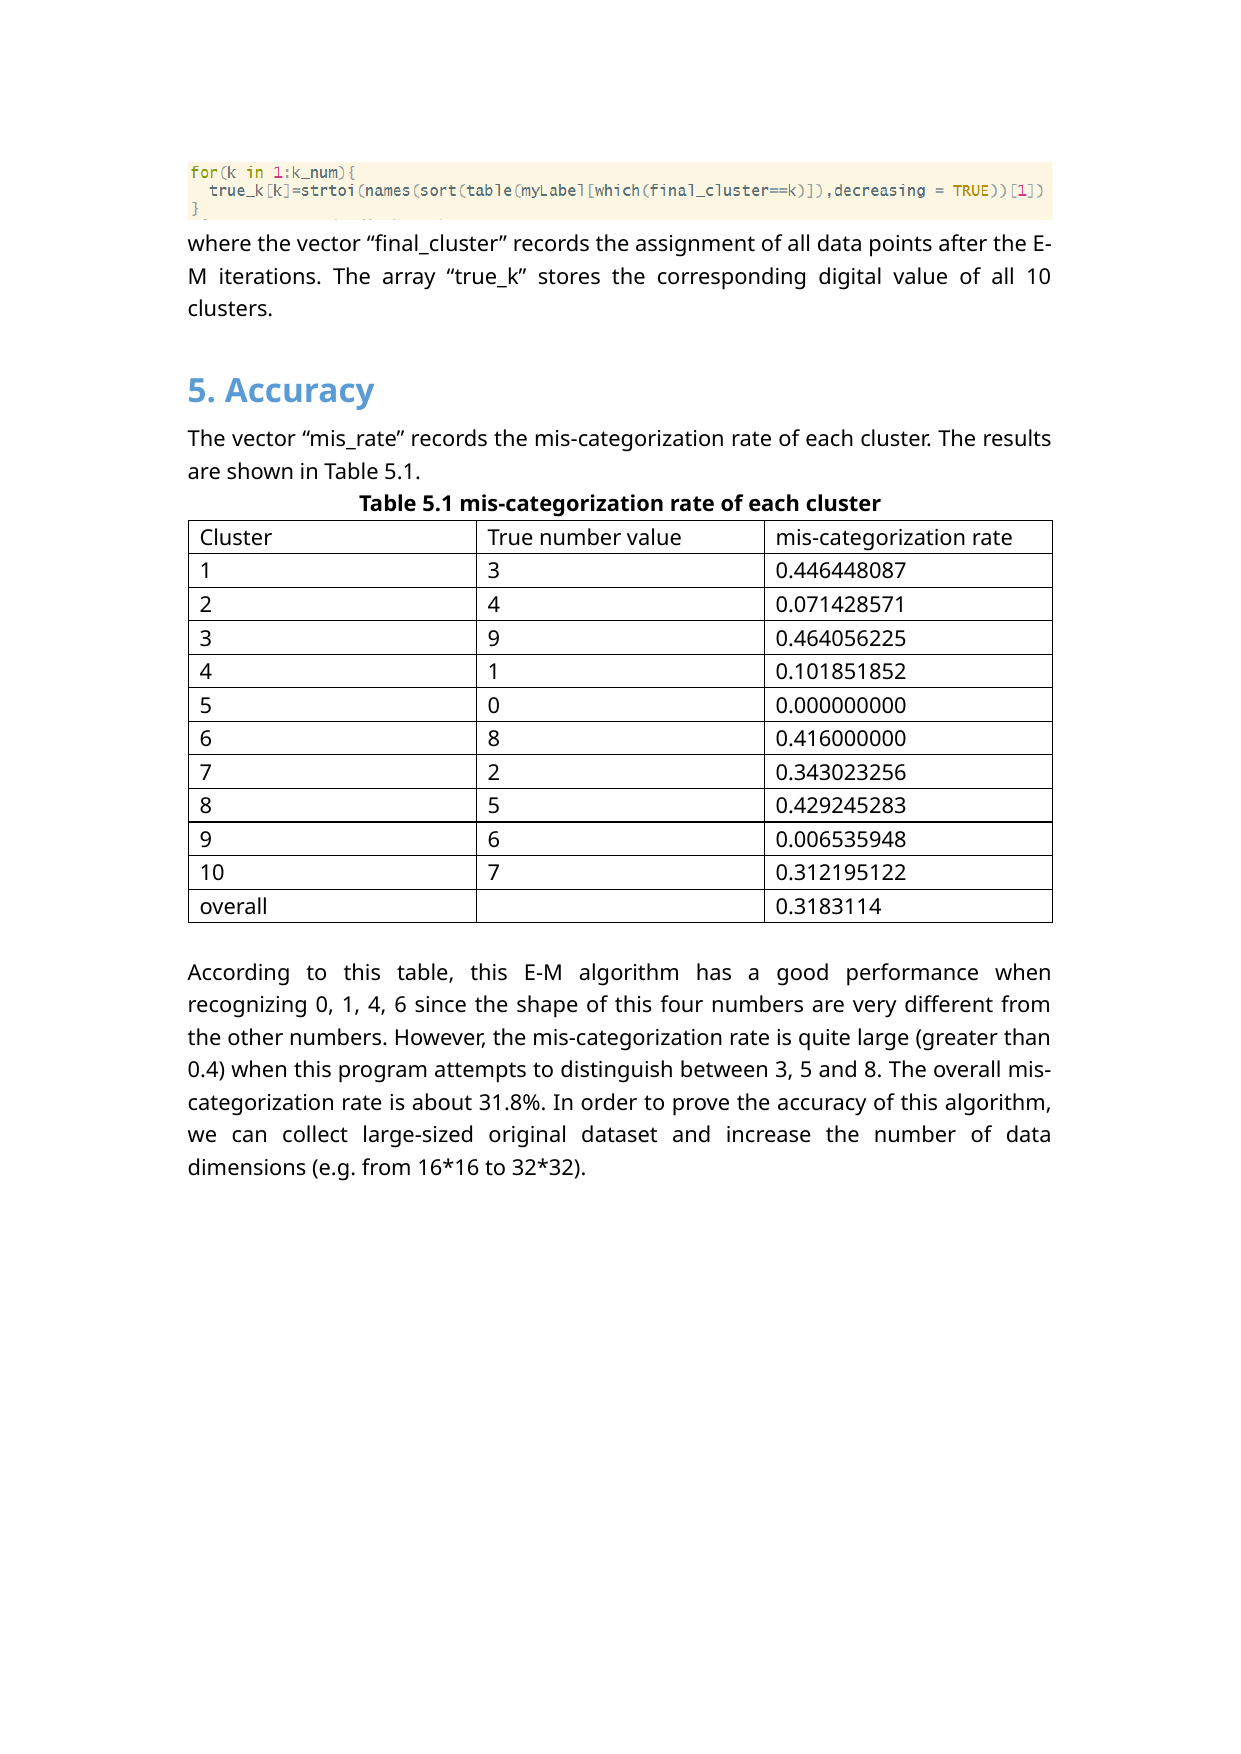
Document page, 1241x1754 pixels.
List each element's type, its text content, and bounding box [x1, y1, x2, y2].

text where the vector “final_cluster” records the assignment of all data points after the E-M iterations. The array “true_k” stores the corresponding digital value of all 10 clusters. [187, 220, 1053, 324]
table_cell 6 [189, 722, 476, 754]
table_cell 9 [189, 823, 476, 855]
table_cell 0.312195122 [765, 856, 1052, 888]
table_cell 3 [477, 554, 764, 587]
table_cell 1 [477, 655, 764, 687]
table_cell 9 [477, 621, 764, 654]
picture [187, 162, 1053, 220]
table_cell 8 [189, 789, 476, 821]
table_cell 0.416000000 [765, 722, 1052, 754]
table_cell 0.3183114 [765, 890, 1052, 922]
text 5. Accuracy [187, 357, 1053, 422]
text Table 5.1 mis-categorization rate of each cluster [187, 487, 1053, 519]
table_cell 0.343023256 [765, 755, 1052, 788]
table_cell 0.101851852 [765, 655, 1052, 687]
table_header mis-categorization rate [765, 521, 1052, 553]
table_cell 8 [477, 722, 764, 754]
table_cell 0.000000000 [765, 688, 1052, 721]
table_cell 10 [189, 856, 476, 888]
table_cell 7 [477, 856, 764, 888]
table_cell 5 [477, 789, 764, 821]
table_header True number value [477, 521, 764, 553]
table_cell 3 [189, 621, 476, 654]
table_cell 0.006535948 [765, 823, 1052, 855]
table_cell 2 [189, 588, 476, 620]
table_cell 5 [189, 688, 476, 721]
table_cell 2 [477, 755, 764, 788]
table_cell 0.429245283 [765, 789, 1052, 821]
text According to this table, this E-M algorithm has a good performance when recognizing 0, 1, 4, 6 since the shape of this four numbers are very different from the other numbers. However, the mis-categorization rate is quite large (greater than 0.4) when this program attempts to distinguish between 3, 5 and 8. The overall mis-categorization rate is about 31.8%. In order to prove the accuracy of this algorithm, we can collect large-sized original dataset and increase the number of data dimensions (e.g. from 16*16 to 32*32). [187, 956, 1053, 1183]
table_cell 0.071428571 [765, 588, 1052, 620]
table_cell 0.464056225 [765, 621, 1052, 654]
table_cell 1 [189, 554, 476, 587]
table_header Cluster [189, 521, 476, 553]
table_cell 7 [189, 755, 476, 788]
text The vector “mis_rate” records the mis-categorization rate of each cluster. The results are shown in Table 5.1. [187, 422, 1053, 487]
table_cell 0 [477, 688, 764, 721]
table_cell [477, 890, 764, 922]
table_cell 4 [189, 655, 476, 687]
table_cell 6 [477, 823, 764, 855]
table_cell 0.446448087 [765, 554, 1052, 587]
table_cell 4 [477, 588, 764, 620]
table_cell overall [189, 890, 476, 922]
